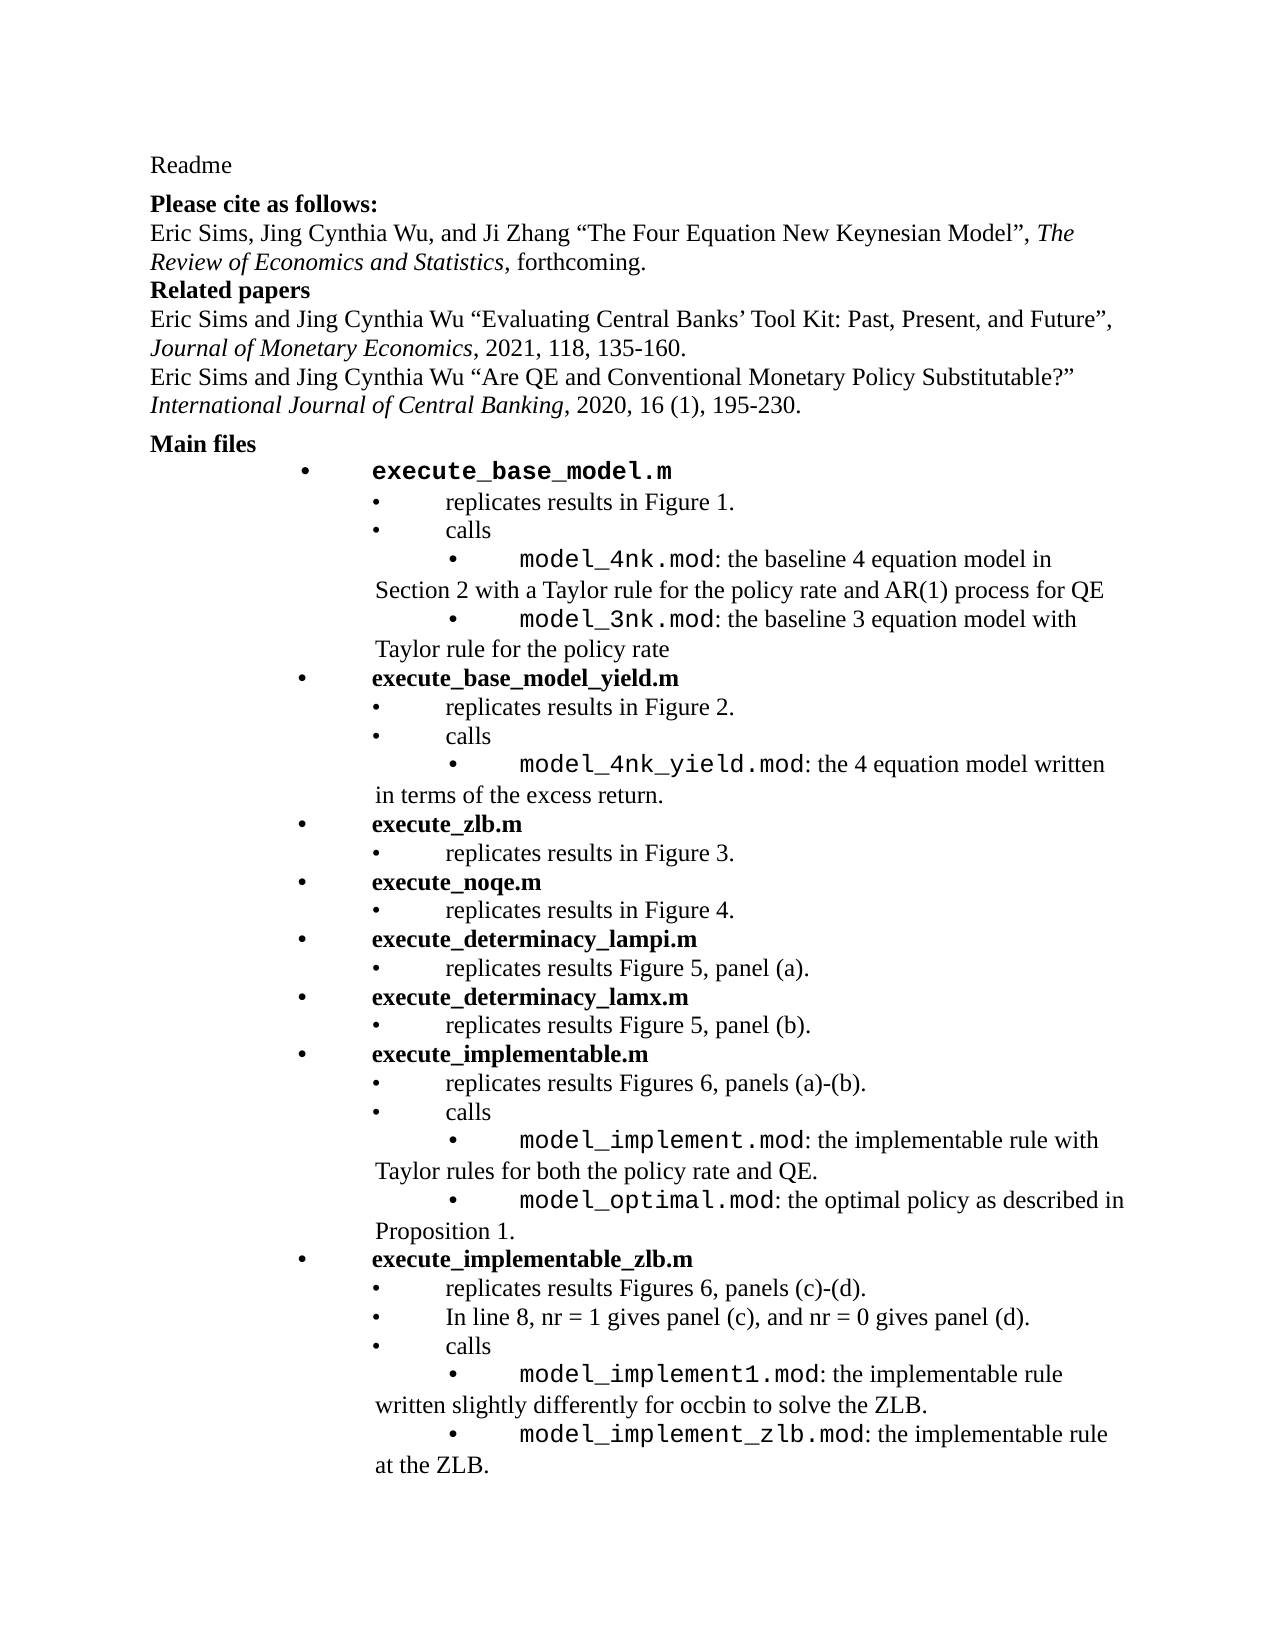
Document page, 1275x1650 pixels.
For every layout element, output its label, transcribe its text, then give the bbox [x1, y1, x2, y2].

text • model_optimal.mod: the optimal policy as described in Proposition 1. [375, 1185, 1125, 1244]
text Main files [150, 429, 1125, 458]
text Eric Sims and Jing Cynthia Wu “Evaluating Central Banks’ Tool Kit: Past, Present, and Future”, Journal of Monetary Economics, 2021, 118, 135-160. [150, 304, 1125, 362]
text • replicates results in Figure 3. [300, 838, 1125, 867]
text • replicates results in Figure 4. [300, 895, 1125, 924]
text • calls [300, 721, 1125, 749]
text Related papers [150, 275, 1125, 304]
text • model_implement.mod: the implementable rule with Taylor rules for both the policy rate and QE. [375, 1125, 1125, 1185]
text • replicates results Figure 5, panel (a). [300, 953, 1125, 982]
text • execute_base_model.m [225, 458, 1125, 487]
text • replicates results Figures 6, panels (a)-(b). [300, 1068, 1125, 1097]
text • execute_base_model_yield.m [225, 663, 1125, 692]
text Eric Sims and Jing Cynthia Wu “Are QE and Conventional Monetary Policy Substitutable?” International Journal of Central Banking, 2020, 16 (1), 195-230. [150, 362, 1125, 419]
text • model_implement1.mod: the implementable rule written slightly differently for occbin to solve the ZLB. [375, 1359, 1125, 1419]
text • replicates results in Figure 1. [300, 487, 1125, 515]
text • model_4nk.mod: the baseline 4 equation model in Section 2 with a Taylor rule for the policy rate and AR(1) process for QE [375, 544, 1125, 604]
text • execute_zlb.m [225, 809, 1125, 838]
text • execute_noqe.m [225, 867, 1125, 895]
text • calls [300, 1331, 1125, 1359]
text • model_implement_zlb.mod: the implementable rule at the ZLB. [375, 1419, 1125, 1481]
text • execute_implementable.m [225, 1039, 1125, 1068]
text • replicates results in Figure 2. [300, 692, 1125, 721]
text • replicates results Figure 5, panel (b). [300, 1010, 1125, 1039]
text Please cite as follows: [150, 189, 1125, 218]
text Eric Sims, Jing Cynthia Wu, and Ji Zhang “The Four Equation New Keynesian Model”, The Review of Economics and Statistics, forthcoming. [150, 218, 1125, 275]
text • execute_implementable_zlb.m [225, 1244, 1125, 1273]
text Readme [150, 150, 1125, 179]
text • calls [300, 1097, 1125, 1125]
text • In line 8, nr = 1 gives panel (c), and nr = 0 gives panel (d). [300, 1302, 1125, 1331]
text • replicates results Figures 6, panels (c)-(d). [300, 1273, 1125, 1302]
text • model_3nk.mod: the baseline 3 equation model with Taylor rule for the policy rate [375, 604, 1125, 663]
text • execute_determinacy_lamx.m [225, 982, 1125, 1010]
text • calls [300, 515, 1125, 544]
text • execute_determinacy_lampi.m [225, 924, 1125, 953]
text • model_4nk_yield.mod: the 4 equation model written in terms of the excess return. [375, 749, 1125, 809]
